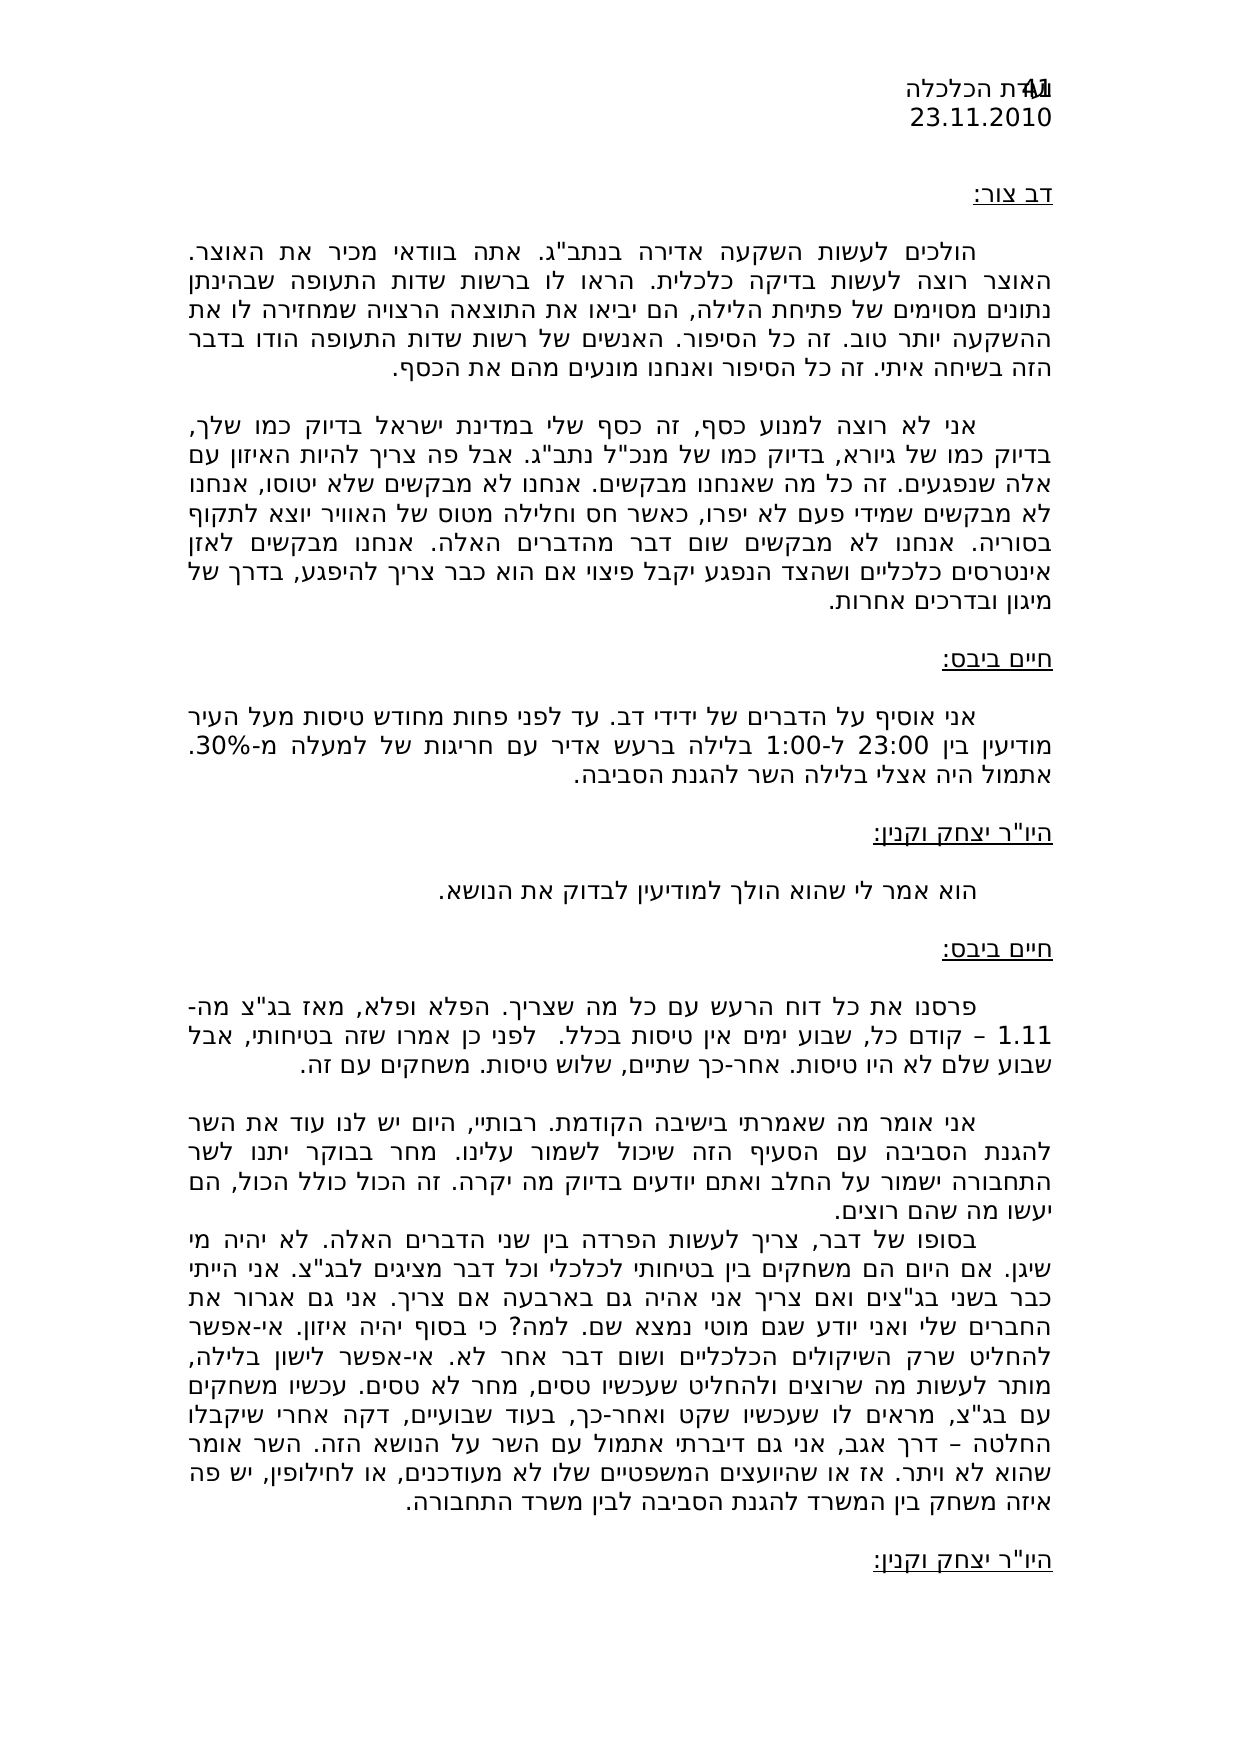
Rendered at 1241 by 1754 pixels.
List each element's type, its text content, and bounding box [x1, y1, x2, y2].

text חיים ביבס: [187, 644, 1053, 673]
text היו"ר יצחק וקנין: [187, 1545, 1053, 1574]
text חיים ביבס: [187, 934, 1053, 963]
text אני לא רוצה למנוע כסף, זה כסף שלי במדינת ישראל בדיוק כמו שלך, בדיוק כמו של גיורא, בדיוק כמו של מנכ"ל נתב"ג. אבל פה צריך להיות האיזון עם אלה שנפגעים. זה כל מה שאנחנו מבקשים. אנחנו לא מבקשים שלא יטוסו, אנחנו לא מבקשים שמידי פעם לא יפרו, כאשר חס וחלילה מטוס של האוויר יוצא לתקוף בסוריה. אנחנו לא מבקשים שום דבר מהדברים האלה. אנחנו מבקשים לאזן אינטרסים כלכליים ושהצד הנפגע יקבל פיצוי אם הוא כבר צריך להיפגע, בדרך של מיגון ובדרכים אחרות. [187, 411, 1053, 615]
text הולכים לעשות השקעה אדירה בנתב"ג. אתה בוודאי מכיר את האוצר. האוצר רוצה לעשות בדיקה כלכלית. הראו לו ברשות שדות התעופה שבהינתן נתונים מסוימים של פתיחת הלילה, הם יביאו את התוצאה הרצויה שמחזירה לו את ההשקעה יותר טוב. זה כל הסיפור. האנשים של רשות שדות התעופה הודו בדבר הזה בשיחה איתי. זה כל הסיפור ואנחנו מונעים מהם את הכסף. [187, 237, 1053, 382]
text אני אוסיף על הדברים של ידידי דב. עד לפני פחות מחודש טיסות מעל העיר מודיעין בין 23:00 ל-1:00 בלילה ברעש אדיר עם חריגות של למעלה מ-30%. אתמול היה אצלי בלילה השר להגנת הסביבה. [187, 702, 1053, 789]
text דב צור: [187, 179, 1053, 208]
text בסופו של דבר, צריך לעשות הפרדה בין שני הדברים האלה. לא יהיה מי שיגן. אם היום הם משחקים בין בטיחותי לכלכלי וכל דבר מציגים לבג"צ. אני הייתי כבר בשני בג"צים ואם צריך אני אהיה גם בארבעה אם צריך. אני גם אגרור את החברים שלי ואני יודע שגם מוטי נמצא שם. למה? כי בסוף יהיה איזון. אי-אפשר להחליט שרק השיקולים הכלכליים ושום דבר אחר לא. אי-אפשר לישון בלילה, מותר לעשות מה שרוצים ולהחליט שעכשיו טסים, מחר לא טסים. עכשיו משחקים עם בג"צ, מראים לו שעכשיו שקט ואחר-כך, בעוד שבועיים, דקה אחרי שיקבלו החלטה – דרך אגב, אני גם דיברתי אתמול עם השר על הנושא הזה. השר אומר שהוא לא ויתר. אז או שהיועצים המשפטיים שלו לא מעודכנים, או לחילופין, יש פה איזה משחק בין המשרד להגנת הסביבה לבין משרד התחבורה. [187, 1225, 1053, 1517]
text הוא אמר לי שהוא הולך למודיעין לבדוק את הנושא. [187, 876, 1053, 905]
text אני אומר מה שאמרתי בישיבה הקודמת. רבותיי, היום יש לנו עוד את השר להגנת הסביבה עם הסעיף הזה שיכול לשמור עלינו. מחר בבוקר יתנו לשר התחבורה ישמור על החלב ואתם יודעים בדיוק מה יקרה. זה הכול כולל הכול, הם יעשו מה שהם רוצים. [187, 1108, 1053, 1225]
text פרסנו את כל דוח הרעש עם כל מה שצריך. הפלא ופלא, מאז בג"צ מה-1.11 – קודם כל, שבוע ימים אין טיסות בכלל. לפני כן אמרו שזה בטיחותי, אבל שבוע שלם לא היו טיסות. אחר-כך שתיים, שלוש טיסות. משחקים עם זה. [187, 992, 1053, 1079]
text היו"ר יצחק וקנין: [187, 818, 1053, 847]
